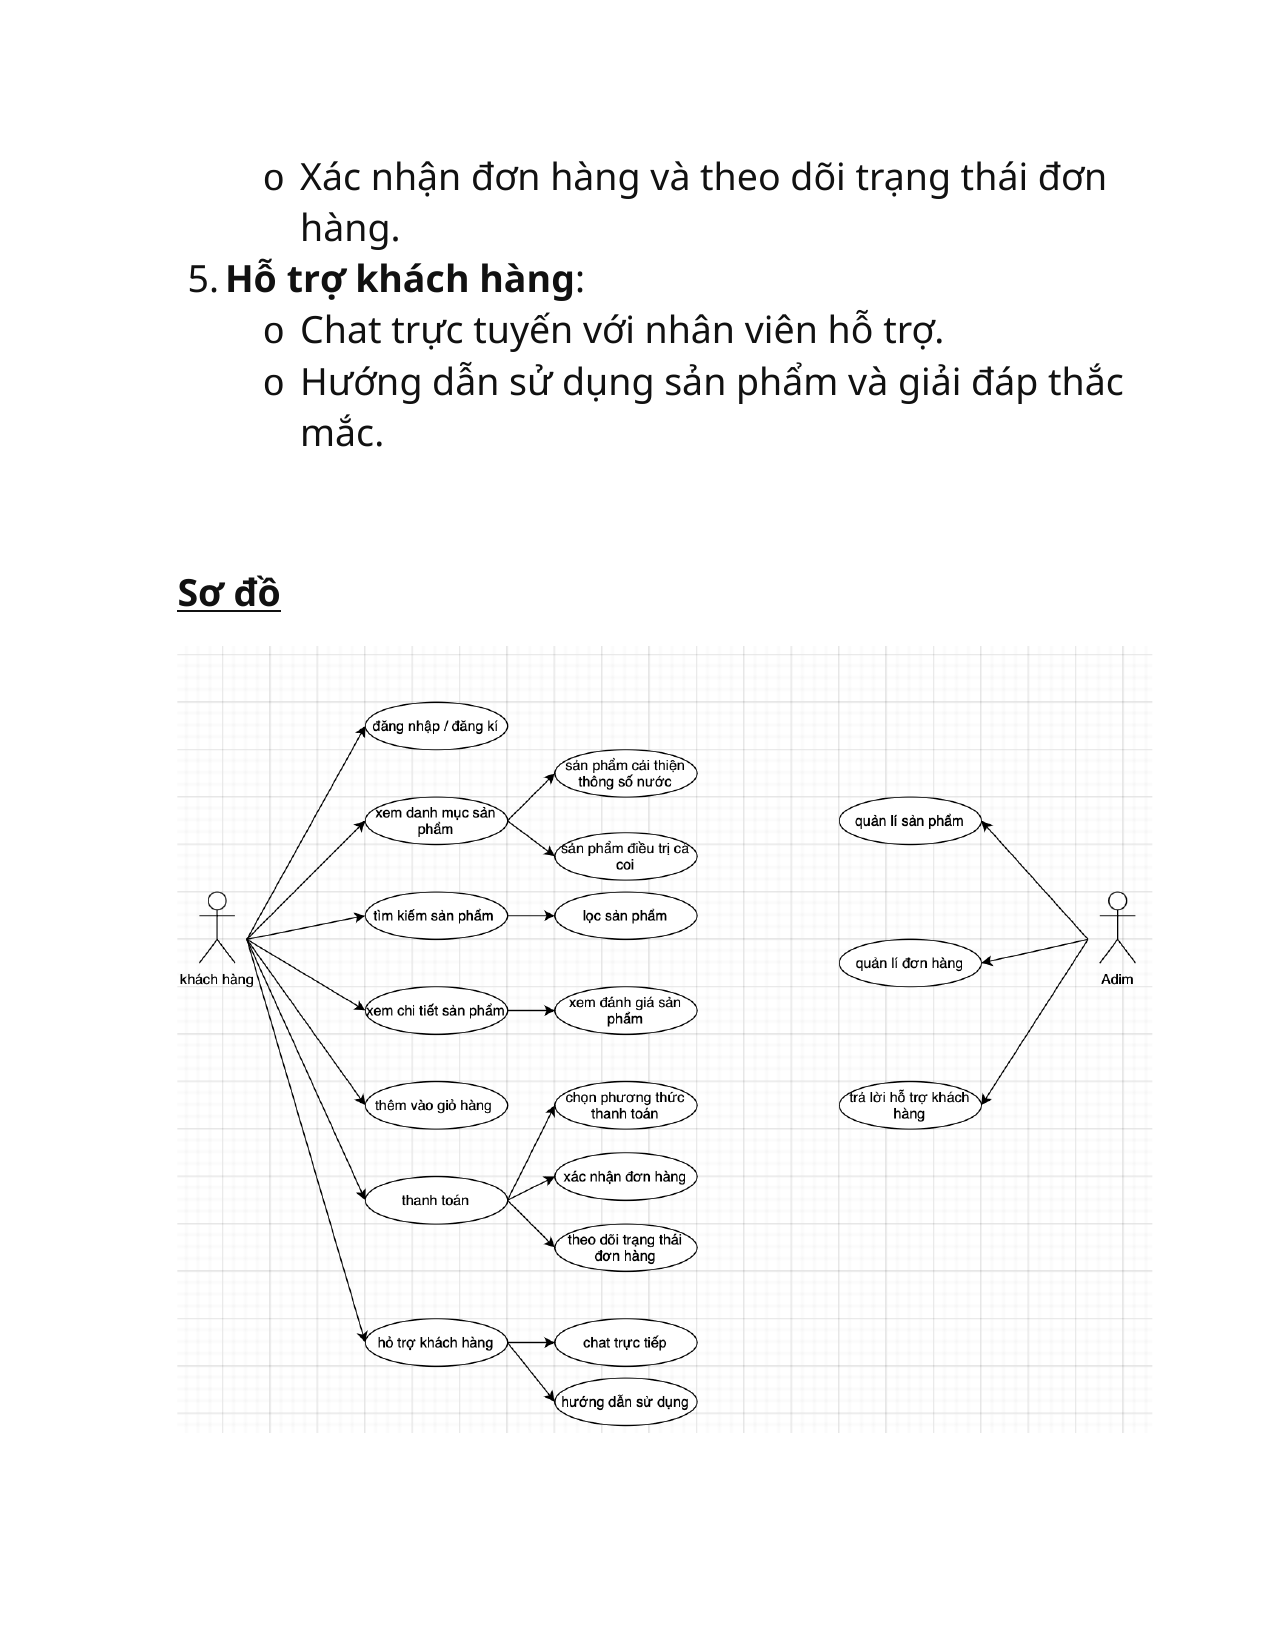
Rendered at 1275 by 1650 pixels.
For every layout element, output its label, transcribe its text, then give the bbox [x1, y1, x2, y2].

picture [177, 646, 1153, 1433]
list Hỗ trợ khách hàng: [187, 252, 1125, 303]
list Chat trực tuyến với nhân viên hỗ trợ. [262, 303, 1125, 355]
list Hướng dẫn sử dụng sản phẩm và giải đáp thắc mắc. [262, 355, 1125, 457]
list Xác nhận đơn hàng và theo dõi trạng thái đơn hàng. [262, 150, 1125, 252]
text Sơ đồ [177, 567, 1125, 618]
